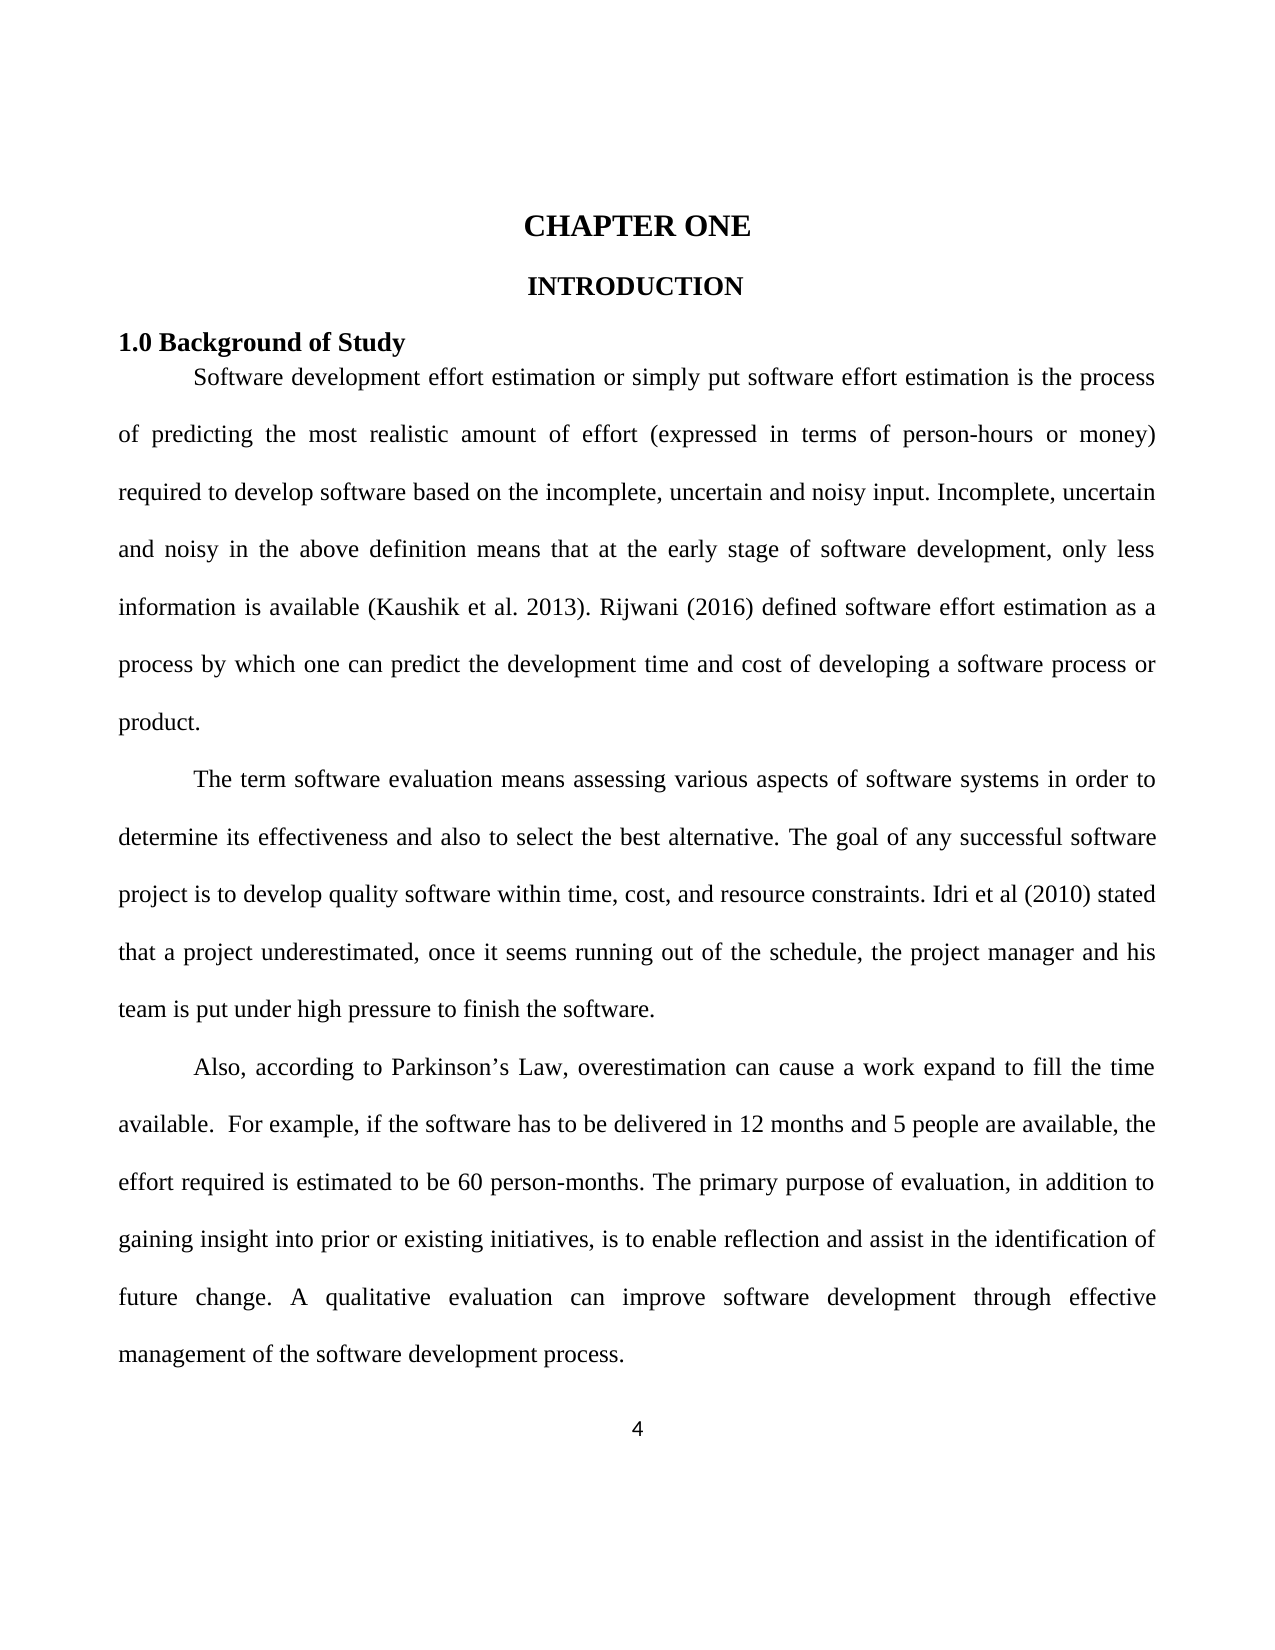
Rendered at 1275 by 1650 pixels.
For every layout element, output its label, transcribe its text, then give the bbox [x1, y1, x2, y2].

text The term software evaluation means assessing various aspects of software systems in order to determine its effectiveness and also to select the best alternative. The goal of any successful software project is to develop quality software within time, cost, and resource constraints. Idri et al (2010) stated that a project underestimated, once it seems running out of the schedule, the project manager and his team is put under high pressure to finish the software. [118, 764, 1157, 1023]
subtitle CHAPTER ONE [118, 208, 1157, 243]
text Software development effort estimation or simply put software effort estimation is the process of predicting the most realistic amount of effort (expressed in terms of person-hours or money) required to develop software based on the incomplete, uncertain and noisy input. Incomplete, uncertain and noisy in the above definition means that at the early stage of software development, only less information is available (Kaushik et al. 2013). Rijwani (2016) defined software effort estimation as a process by which one can predict the development time and cost of developing a software process or product. [118, 362, 1157, 736]
subtitle 1.0 Background of Study [118, 326, 1157, 357]
subtitle INTRODUCTION [493, 270, 1157, 301]
text Also, according to Parkinson’s Law, overestimation can cause a work expand to fill the time available. For example, if the software has to be delivered in 12 months and 5 people are available, the effort required is estimated to be 60 person-months. The primary purpose of evaluation, in addition to gaining insight into prior or existing initiatives, is to enable reflection and assist in the identification of future change. A qualitative evaluation can improve software development through effective management of the software development process. [118, 1052, 1157, 1368]
